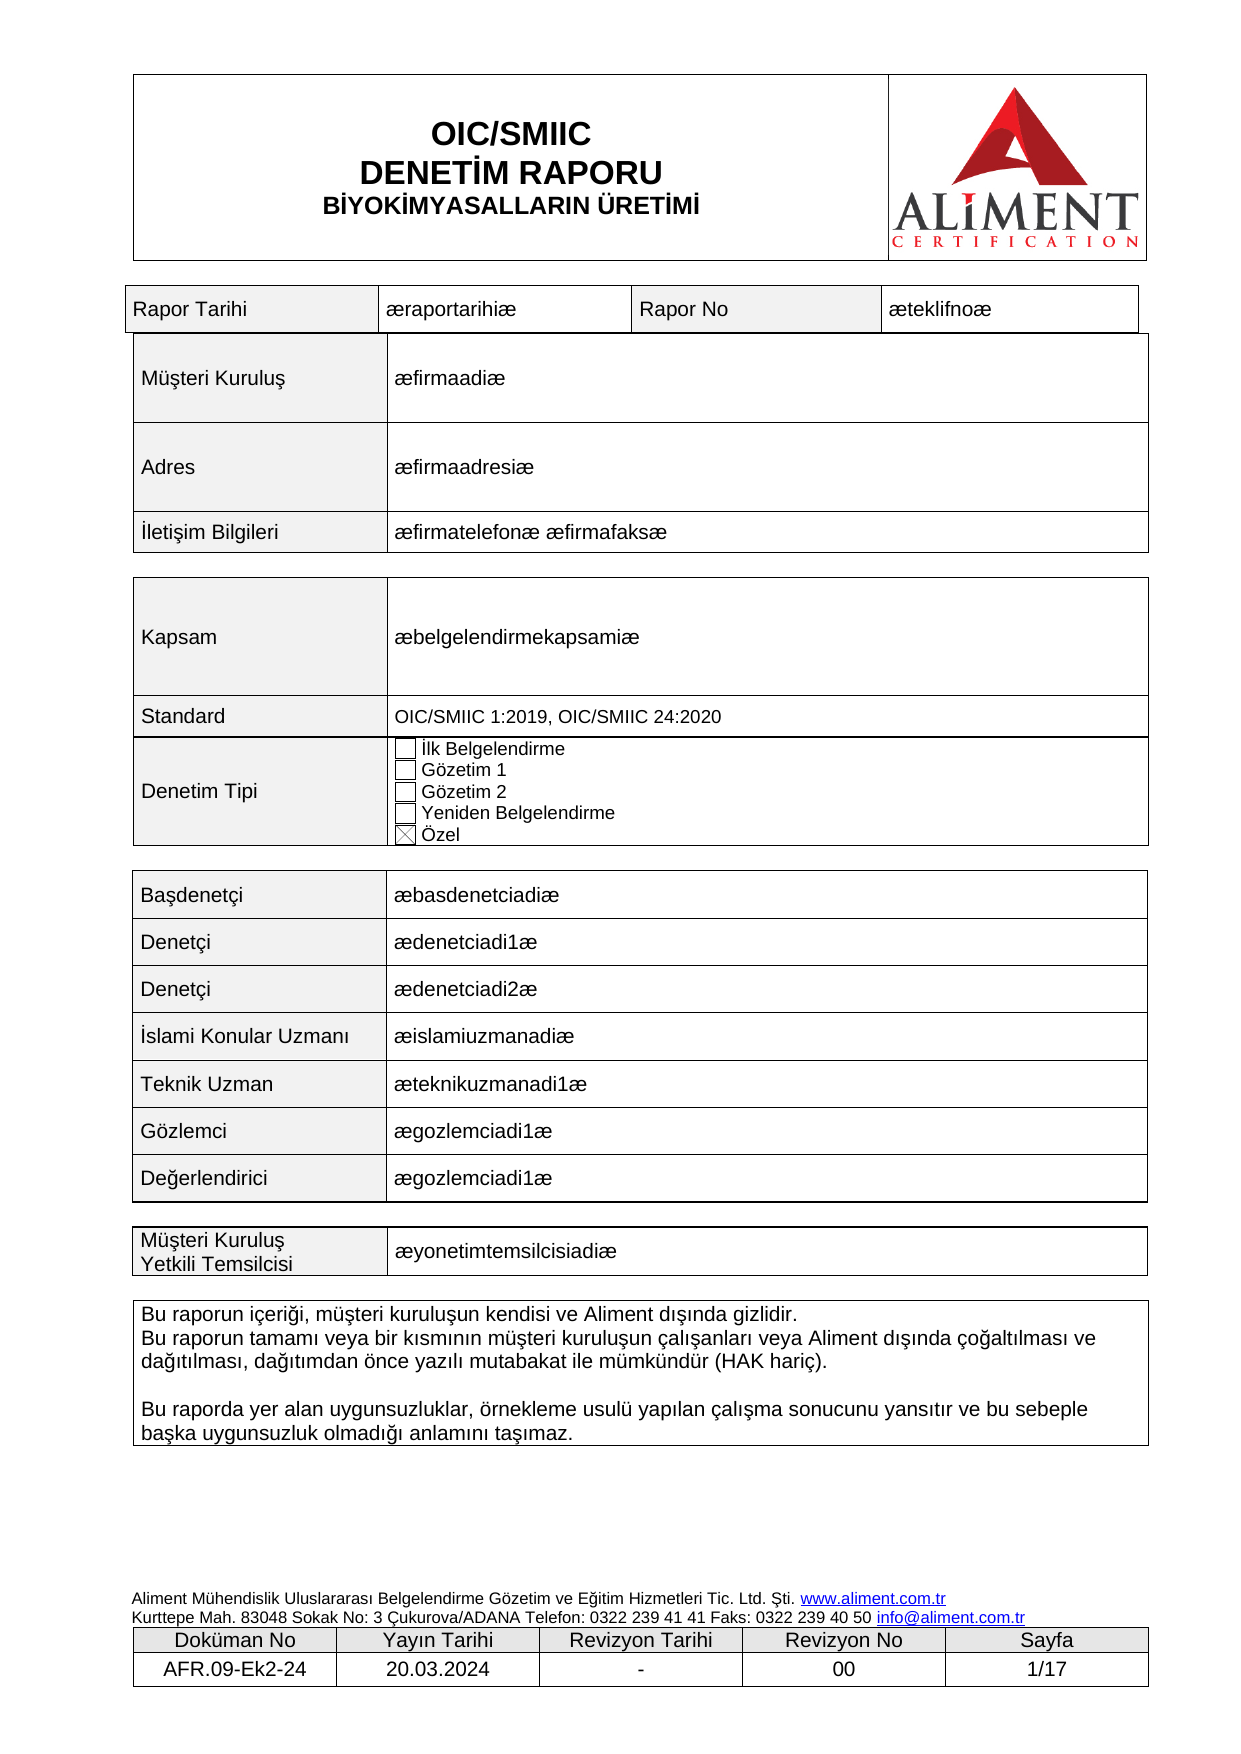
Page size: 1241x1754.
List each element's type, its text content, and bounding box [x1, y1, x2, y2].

table_cell ægozlemciadi1æ [387, 1155, 1147, 1201]
table_header Müşteri Kuruluş [134, 334, 387, 422]
table_cell ædenetciadi2æ [387, 966, 1147, 1012]
table_cell Değerlendirici [133, 1155, 386, 1201]
table_cell Standard [134, 696, 387, 736]
table_cell Gözlemci [133, 1108, 386, 1154]
table_cell OIC/SMIIC 1:2019, OIC/SMIIC 24:2020 [388, 696, 1148, 736]
table_cell ædenetciadi1æ [387, 919, 1147, 965]
table_header æyonetimtemsilcisiadiæ [388, 1228, 1147, 1275]
table_cell Denetçi [133, 919, 386, 965]
table_header æfirmaadiæ [388, 334, 1148, 422]
picture [888, 79, 1142, 255]
table_cell Denetçi [133, 966, 386, 1012]
table_cell æfirmatelefonæ æfirmafaksæ [388, 512, 1148, 552]
table_header Başdenetçi [133, 871, 386, 918]
table_cell ægozlemciadi1æ [387, 1108, 1147, 1154]
table_cell İslami Konular Uzmanı [133, 1013, 386, 1059]
table_header Bu raporun içeriği, müşteri kuruluşun kendisi ve Aliment dışında gizlidir. Bu raporun tamamı veya bir kısmının müşteri kuruluşun çalışanları veya Aliment dışında çoğaltılması ve dağıtılması, dağıtımdan önce yazılı mutabakat ile mümkündür (HAK hariç). Bu raporda yer alan uygunsuzluklar, örnekleme usulü yapılan çalışma sonucunu yansıtır ve bu sebeple başka uygunsuzluk olmadığı anlamını taşımaz. [134, 1301, 1148, 1445]
table_header æbasdenetciadiæ [387, 871, 1147, 918]
table_cell Denetim Tipi [134, 738, 387, 845]
table_header æbelgelendirmekapsamiæ [388, 578, 1148, 695]
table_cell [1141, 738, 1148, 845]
table_cell Adres [134, 423, 387, 511]
table_header Kapsam [134, 578, 387, 695]
table_cell Teknik Uzman [133, 1061, 386, 1107]
table_cell æfirmaadresiæ [388, 423, 1148, 511]
table_cell İletişim Bilgileri [134, 512, 387, 552]
table_cell æislamiuzmanadiæ [387, 1013, 1147, 1059]
table_header Müşteri Kuruluş Yetkili Temsilcisi [133, 1228, 387, 1275]
table_cell æteknikuzmanadi1æ [387, 1061, 1147, 1107]
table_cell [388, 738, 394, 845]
